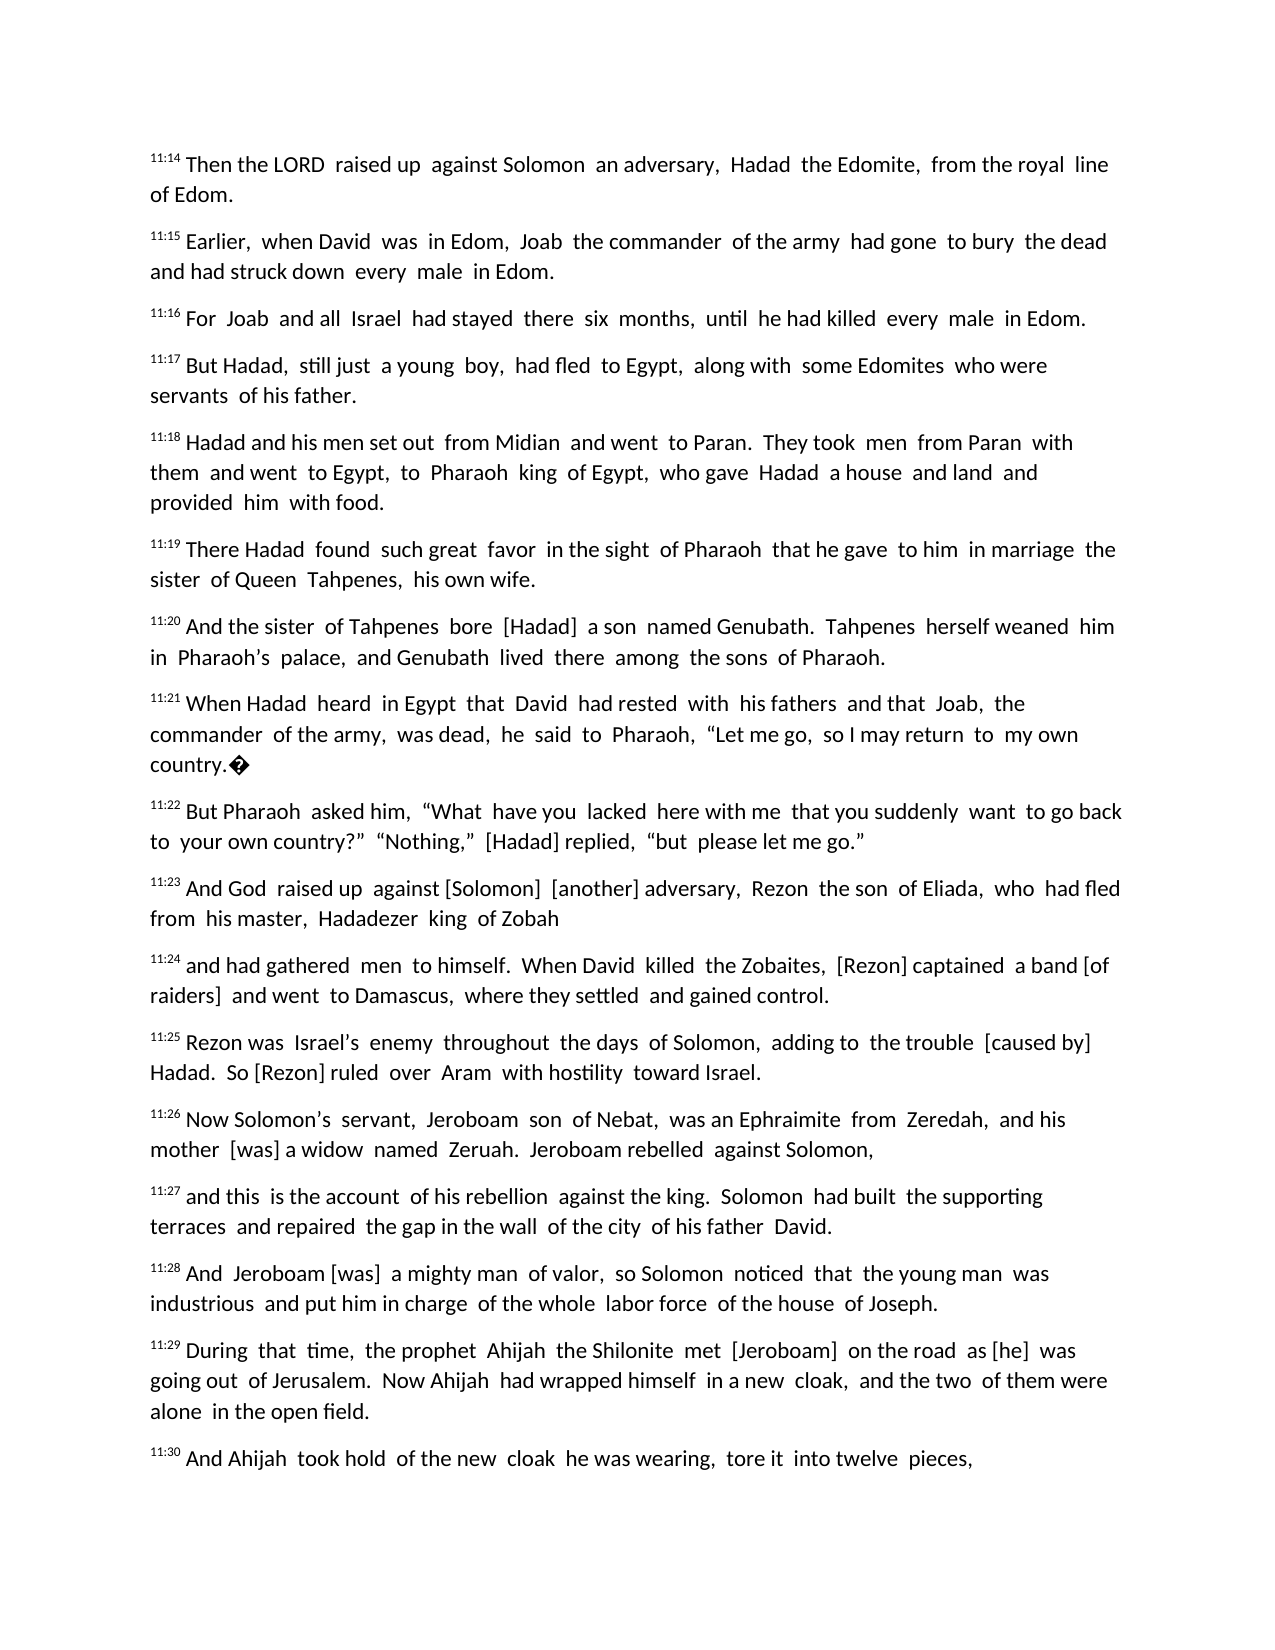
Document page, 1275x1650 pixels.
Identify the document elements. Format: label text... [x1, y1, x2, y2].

text 11:27 and this is the account of his rebellion against the king. Solomon had built the supporting terraces and repaired the gap in the wall of the city of his father David. [150, 1182, 1125, 1241]
text 11:14 Then the LORD raised up against Solomon an adversary, Hadad the Edomite, from the royal line of Edom. [150, 150, 1125, 208]
text 11:16 For Joab and all Israel had stayed there six months, until he had killed every male in Edom. [150, 304, 1125, 332]
text 11:29 During that time, the prophet Ahijah the Shilonite met [Jeroboam] on the road as [he] was going out of Jerusalem. Now Ahijah had wrapped himself in a new cloak, and the two of them were alone in the open field. [150, 1336, 1125, 1425]
text 11:18 Hadad and his men set out from Midian and went to Paran. They took men from Paran with them and went to Egypt, to Pharaoh king of Egypt, who gave Hadad a house and land and provided him with food. [150, 428, 1125, 517]
text 11:21 When Hadad heard in Egypt that David had rested with his fathers and that Joab, the commander of the army, was dead, he said to Pharaoh, “Let me go, so I may return to my own country.� [150, 689, 1125, 778]
text 11:22 But Pharaoh asked him, “What have you lacked here with me that you suddenly want to go back to your own country?” “Nothing,” [Hadad] replied, “but please let me go.” [150, 797, 1125, 855]
text 11:25 Rezon was Israel’s enemy throughout the days of Solomon, adding to the trouble [caused by] Hadad. So [Rezon] ruled over Aram with hostility toward Israel. [150, 1028, 1125, 1086]
text 11:19 There Hadad found such great favor in the sight of Pharaoh that he gave to him in marriage the sister of Queen Tahpenes, his own wife. [150, 535, 1125, 594]
text 11:23 And God raised up against [Solomon] [another] adversary, Rezon the son of Eliada, who had fled from his master, Hadadezer king of Zobah [150, 874, 1125, 932]
text 11:20 And the sister of Tahpenes bore [Hadad] a son named Genubath. Tahpenes herself weaned him in Pharaoh’s palace, and Genubath lived there among the sons of Pharaoh. [150, 612, 1125, 671]
text 11:17 But Hadad, still just a young boy, had fled to Egypt, along with some Edomites who were servants of his father. [150, 351, 1125, 409]
text 11:15 Earlier, when David was in Edom, Joab the commander of the army had gone to bury the dead and had struck down every male in Edom. [150, 227, 1125, 285]
text 11:26 Now Solomon’s servant, Jeroboam son of Nebat, was an Ephraimite from Zeredah, and his mother [was] a widow named Zeruah. Jeroboam rebelled against Solomon, [150, 1105, 1125, 1163]
text 11:28 And Jeroboam [was] a mighty man of valor, so Solomon noticed that the young man was industrious and put him in charge of the whole labor force of the house of Joseph. [150, 1259, 1125, 1318]
text 11:24 and had gathered men to himself. When David killed the Zobaites, [Rezon] captained a band [of raiders] and went to Damascus, where they settled and gained control. [150, 951, 1125, 1009]
text 11:30 And Ahijah took hold of the new cloak he was wearing, tore it into twelve pieces, [150, 1444, 1125, 1472]
